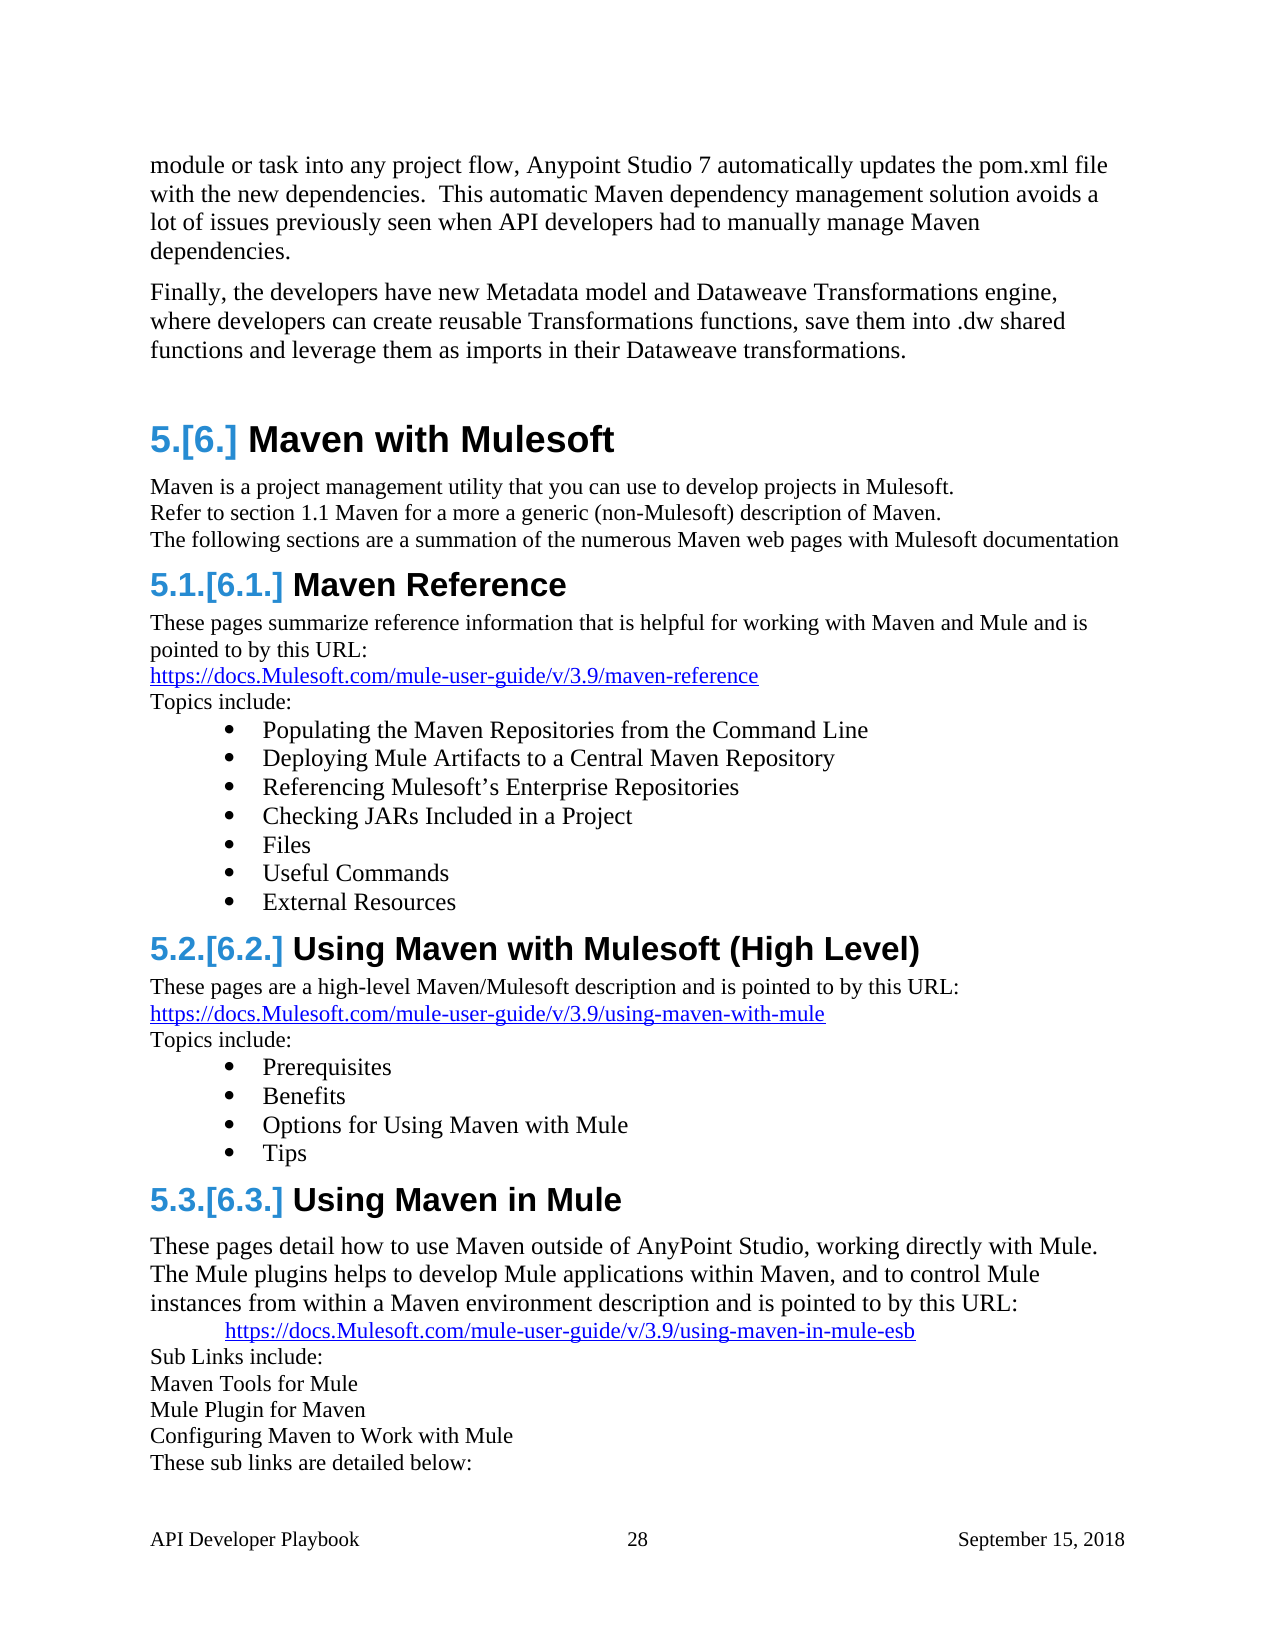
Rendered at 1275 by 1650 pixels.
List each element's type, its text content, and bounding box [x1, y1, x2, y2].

text These sub links are detailed below: [150, 1449, 1125, 1475]
text https://docs.Mulesoft.com/mule-user-guide/v/3.9/using-maven-with-mule [150, 999, 1125, 1026]
list Options for Using Maven with Mule [225, 1110, 1125, 1138]
text These pages are a high-level Maven/Mulesoft description and is pointed to by this URL: [150, 973, 1125, 999]
text Configuring Maven to Work with Mule [150, 1422, 1125, 1449]
text Topics include: [150, 688, 1125, 715]
text Mule Plugin for Maven [150, 1396, 1125, 1422]
list Prerequisites [225, 1052, 1125, 1081]
text https://docs.Mulesoft.com/mule-user-guide/v/3.9/maven-reference [150, 662, 1125, 688]
text Sub Links include: [150, 1343, 1125, 1370]
text Maven is a project management utility that you can use to develop projects in Mulesoft. [150, 473, 1125, 499]
subtitle Using Maven with Mulesoft (High Level) [150, 928, 1125, 967]
list Checking JARs Included in a Project [225, 801, 1125, 830]
subtitle Maven Reference [150, 565, 1125, 603]
text Refer to section 1.1 Maven for a more a generic (non-Mulesoft) description of Maven. [150, 499, 1125, 526]
subtitle Using Maven in Mule [150, 1180, 1125, 1218]
list External Resources [225, 887, 1125, 916]
list Deploying Mule Artifacts to a Central Maven Repository [225, 743, 1125, 772]
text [150, 150, 1125, 265]
subtitle Maven with Mulesoft [150, 417, 1125, 461]
text https://docs.Mulesoft.com/mule-user-guide/v/3.9/using-maven-in-mule-esb [150, 1317, 1125, 1343]
list Files [225, 830, 1125, 858]
text Topics include: [150, 1026, 1125, 1052]
text These pages summarize reference information that is helpful for working with Maven and Mule and is pointed to by this URL: [150, 609, 1125, 662]
text The following sections are a summation of the numerous Maven web pages with Mulesoft documentation [150, 526, 1125, 552]
text Maven Tools for Mule [150, 1370, 1125, 1396]
list Tips [225, 1138, 1125, 1167]
list Benefits [225, 1081, 1125, 1110]
text Finally, the developers have new Metadata model and Dataweave Transformations engine, where developers can create reusable Transformations functions, save them into .dw shared functions and leverage them as imports in their Dataweave transformations. [150, 277, 1125, 364]
text These pages detail how to use Maven outside of AnyPoint Studio, working directly with Mule. The Mule plugins helps to develop Mule applications within Maven, and to control Mule instances from within a Maven environment description and is pointed to by this URL: [150, 1231, 1125, 1317]
list Populating the Maven Repositories from the Command Line [225, 715, 1125, 743]
list Referencing Mulesoft’s Enterprise Repositories [225, 772, 1125, 801]
list Useful Commands [225, 858, 1125, 887]
